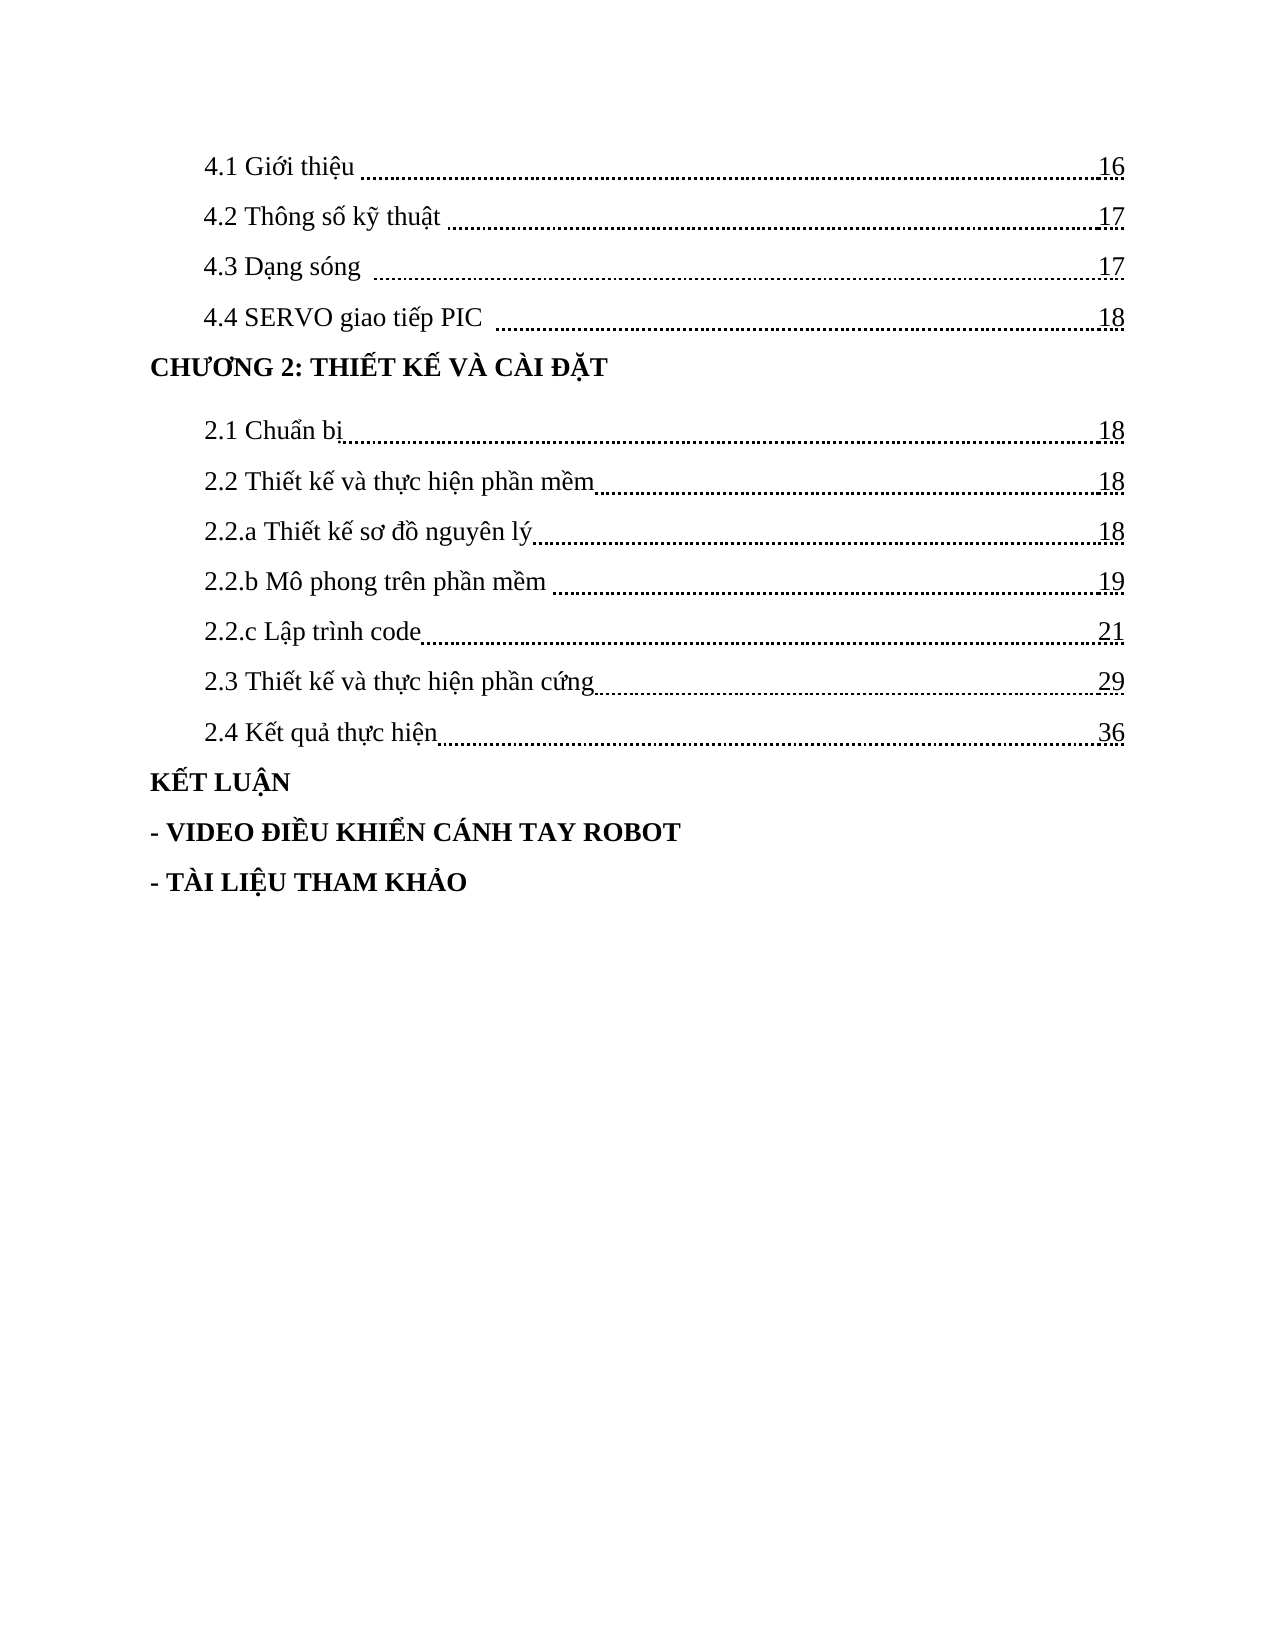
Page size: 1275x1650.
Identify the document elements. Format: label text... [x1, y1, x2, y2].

text 4.4 SERVO giao tiếp PIC 18 [150, 301, 1125, 332]
text - TÀI LIỆU THAM KHẢO [150, 866, 1125, 897]
text 4.3 Dạng sóng 17 [150, 250, 1125, 282]
text 4.2 Thông số kỹ thuật 17 [150, 200, 1125, 231]
text 2.1 Chuẩn bị 18 [150, 414, 1125, 446]
text 2.2.c Lập trình code 21 [150, 615, 1125, 646]
text 4.1 Giới thiệu 16 [150, 150, 1125, 181]
text 2.2.a Thiết kế sơ đồ nguyên lý 18 [150, 515, 1125, 546]
text 2.2 Thiết kế và thực hiện phần mềm 18 [150, 465, 1125, 496]
text 2.4 Kết quả thực hiện 36 [150, 716, 1125, 747]
text CHƯƠNG 2: THIẾT KẾ VÀ CÀI ĐẶT [150, 351, 1125, 382]
text - VIDEO ĐIỀU KHIỂN CÁNH TAY ROBOT [150, 816, 1125, 847]
text KẾT LUẬN [150, 766, 1125, 797]
text 2.3 Thiết kế và thực hiện phần cứng 29 [150, 666, 1125, 697]
text 2.2.b Mô phong trên phần mềm 19 [150, 565, 1125, 596]
